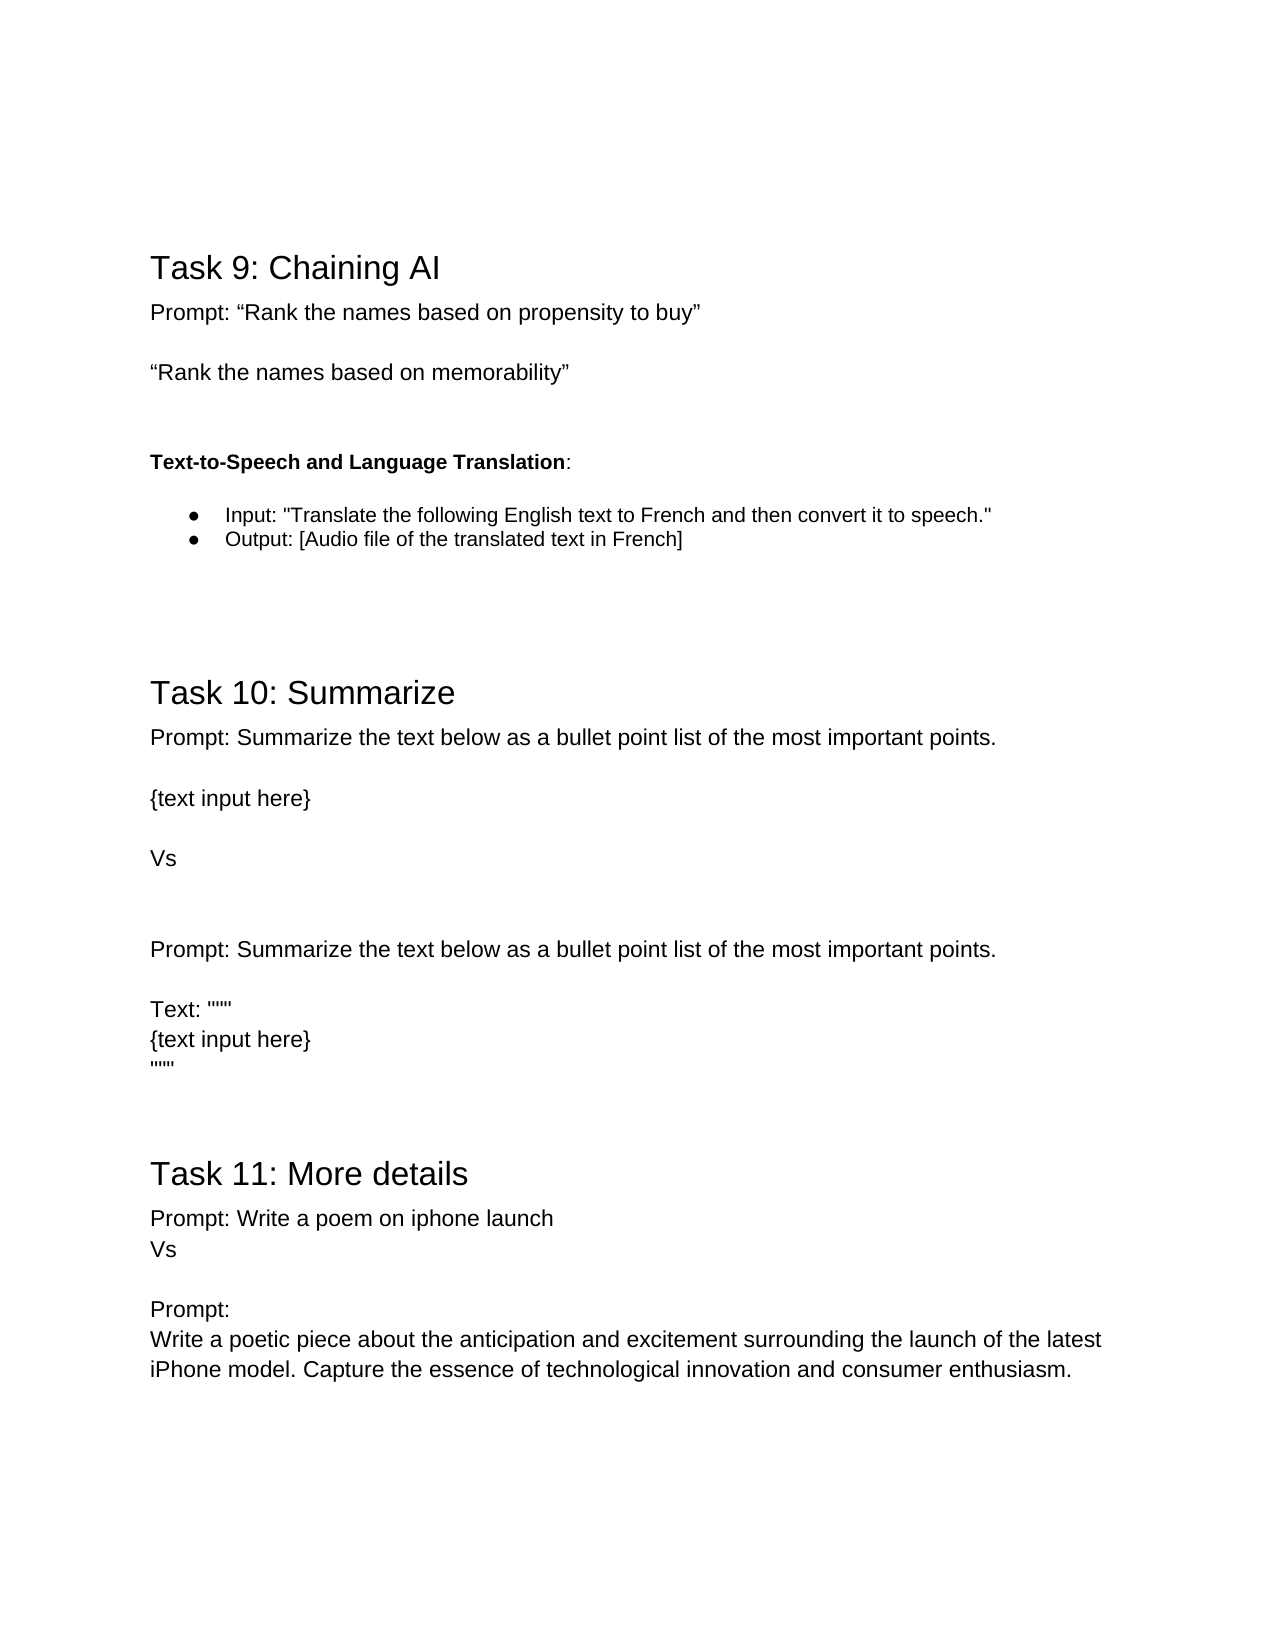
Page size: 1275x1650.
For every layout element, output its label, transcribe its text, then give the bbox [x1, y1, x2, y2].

text """ [150, 1056, 1125, 1083]
text Text: """ [150, 996, 1125, 1022]
subtitle Task 10: Summarize [150, 673, 1125, 712]
subtitle Task 9: Chaining AI [150, 248, 1125, 286]
text “Rank the names based on memorability” [150, 359, 1125, 386]
text Prompt: [150, 1296, 1125, 1322]
text Prompt: “Rank the names based on propensity to buy” [150, 299, 1125, 325]
text Prompt: Summarize the text below as a bullet point list of the most important points. [150, 936, 1125, 962]
text Text-to-Speech and Language Translation: [150, 450, 1125, 474]
text Write a poetic piece about the anticipation and excitement surrounding the launch of the latest iPhone model. Capture the essence of technological innovation and consumer enthusiasm. [150, 1326, 1125, 1383]
text {text input here} [150, 784, 1125, 811]
text Prompt: Summarize the text below as a bullet point list of the most important points. [150, 724, 1125, 751]
text Prompt: Write a poem on iphone launch [150, 1205, 1125, 1232]
subtitle Task 11: More details [150, 1154, 1125, 1193]
text Vs [150, 1236, 1125, 1262]
text Vs [150, 845, 1125, 871]
text {text input here} [150, 1026, 1125, 1053]
list Output: [Audio file of the translated text in French] [187, 526, 1125, 550]
list Input: "Translate the following English text to French and then convert it to speech." [187, 502, 1125, 526]
